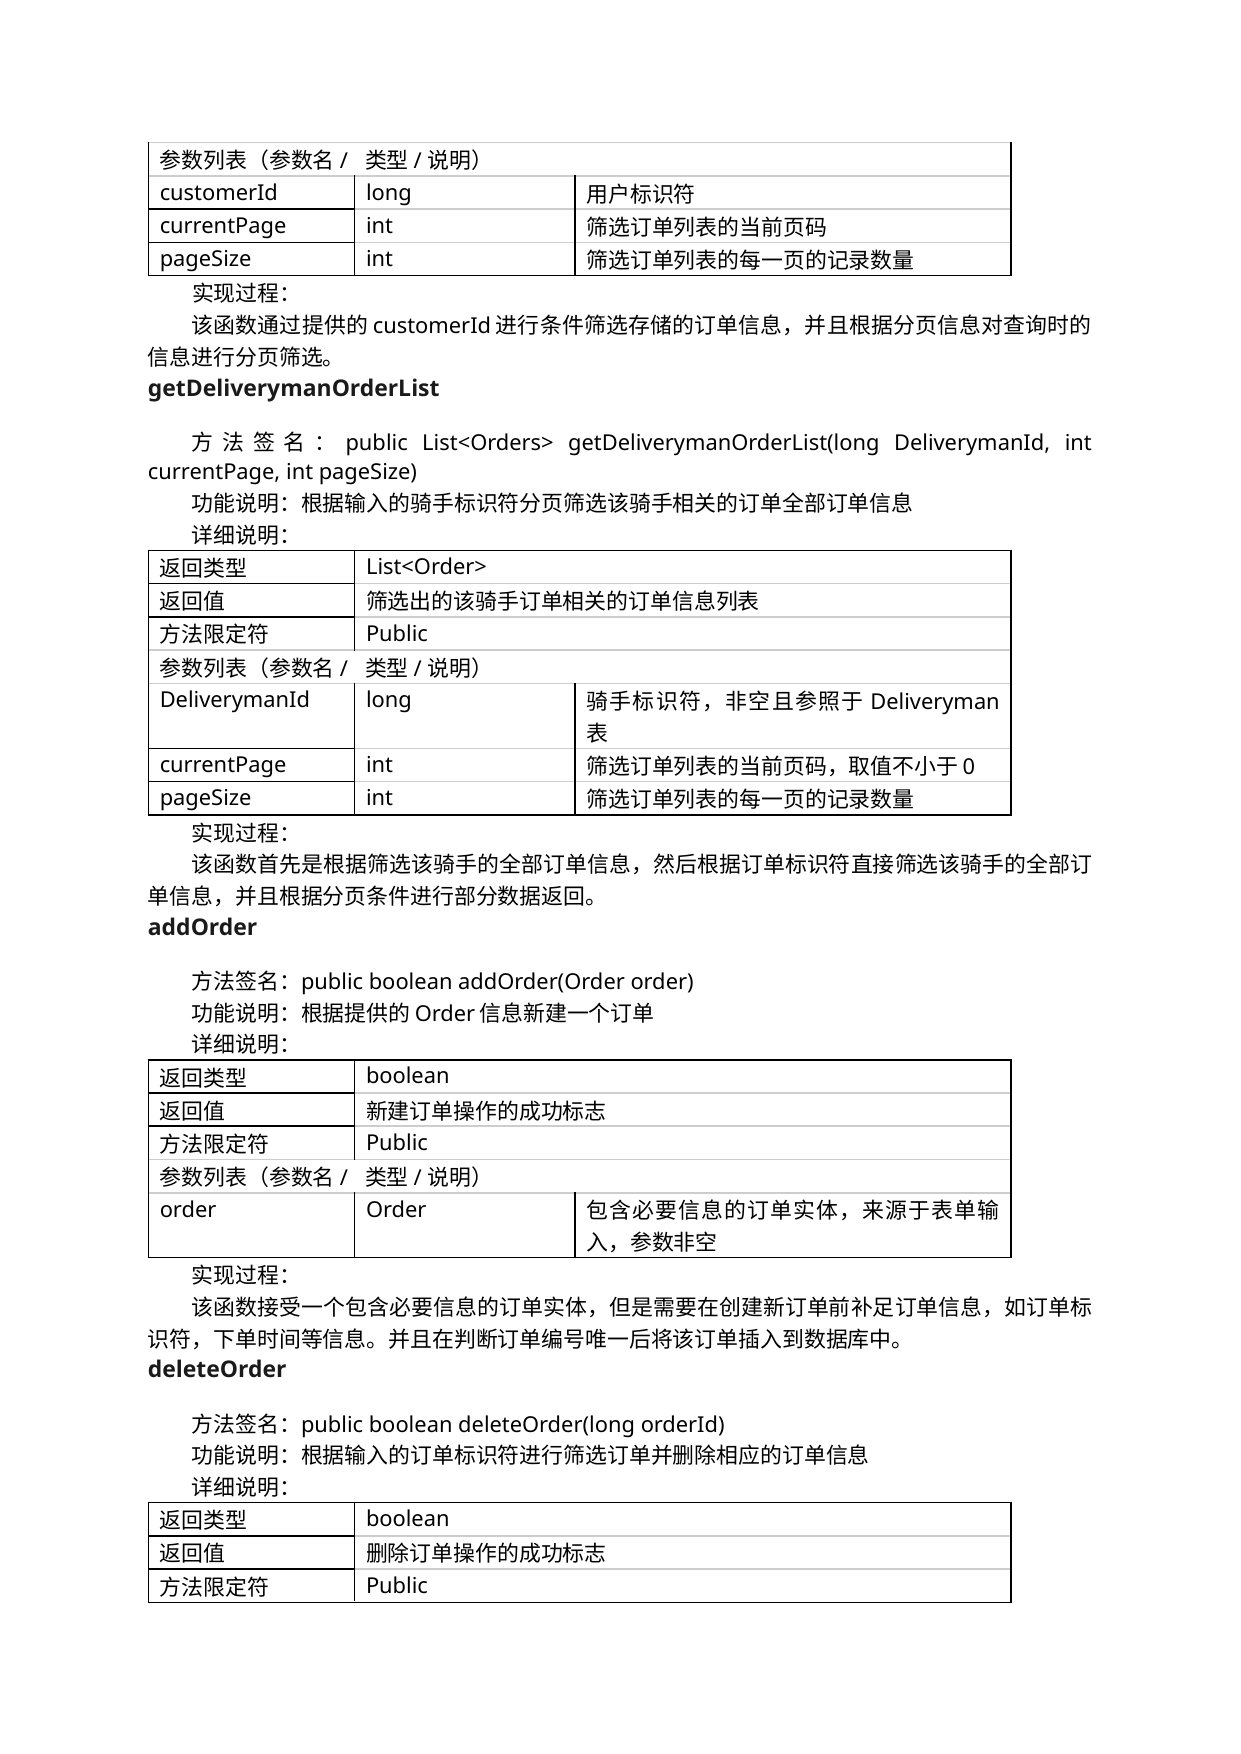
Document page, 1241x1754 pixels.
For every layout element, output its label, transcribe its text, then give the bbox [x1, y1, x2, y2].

text 方法签名：public boolean deleteOrder(long orderId) [148, 1407, 1093, 1438]
text 详细说明： [148, 1027, 1093, 1059]
text 该函数通过提供的customerId进行条件筛选存储的订单信息，并且根据分页信息对查询时的信息进行分页筛选。 [148, 308, 1093, 371]
table_header boolean [355, 1503, 1010, 1535]
table_cell Order [355, 1194, 574, 1257]
table_cell customerId [149, 177, 354, 208]
table_header 返回类型 [149, 551, 354, 583]
table_cell 返回值 [149, 1537, 354, 1568]
text 功能说明：根据提供的Order信息新建一个订单 [148, 996, 1093, 1027]
table_cell 筛选订单列表的当前页码，取值不小于0 [576, 749, 1010, 781]
table_cell 新建订单操作的成功标志 [355, 1094, 1010, 1125]
table_cell int [355, 749, 574, 781]
table_cell int [355, 243, 574, 275]
table_header 返回类型 [149, 1061, 354, 1092]
text 详细说明： [148, 1470, 1093, 1502]
table_cell order [149, 1194, 354, 1257]
table_cell long [355, 177, 574, 208]
table_cell 删除订单操作的成功标志 [355, 1537, 1010, 1568]
table_cell 用户标识符 [576, 177, 1010, 208]
table_cell 筛选订单列表的当前页码 [576, 210, 1010, 242]
text 详细说明： [148, 518, 1093, 549]
table_cell 筛选订单列表的每一页的记录数量 [576, 782, 1010, 814]
table_cell long [355, 684, 574, 747]
table_cell Public [355, 618, 1010, 649]
text 实现过程： [148, 1258, 1093, 1290]
table_cell 参数列表（参数名 / 类型 / 说明） [149, 651, 1010, 682]
text 该函数首先是根据筛选该骑手的全部订单信息，然后根据订单标识符直接筛选该骑手的全部订单信息，并且根据分页条件进行部分数据返回。 [148, 847, 1093, 911]
text 方法签名：public boolean addOrder(Order order) [148, 964, 1093, 996]
table_cell 骑手标识符，非空且参照于Deliveryman表 [576, 684, 1010, 747]
subtitle getDeliverymanOrderList [148, 371, 1093, 403]
text 实现过程： [148, 816, 1093, 847]
table_cell int [355, 782, 574, 814]
text 功能说明：根据输入的骑手标识符分页筛选该骑手相关的订单全部订单信息 [148, 486, 1093, 518]
table_cell 参数列表（参数名 / 类型 / 说明） [149, 1160, 1010, 1192]
text 实现过程： [148, 276, 1093, 308]
table_cell currentPage [149, 749, 354, 781]
table_cell 筛选订单列表的每一页的记录数量 [576, 243, 1010, 275]
subtitle addOrder [148, 911, 1093, 942]
table_cell currentPage [149, 210, 354, 242]
table_cell 方法限定符 [149, 1127, 354, 1159]
table_header List<Order> [355, 551, 1010, 583]
table_cell Public [355, 1570, 1010, 1601]
table_cell 方法限定符 [149, 618, 354, 649]
table_cell DeliverymanId [149, 684, 354, 747]
table_cell 筛选出的该骑手订单相关的订单信息列表 [355, 584, 1010, 616]
text 功能说明：根据输入的订单标识符进行筛选订单并删除相应的订单信息 [148, 1438, 1093, 1470]
subtitle deleteOrder [148, 1353, 1093, 1385]
text 该函数接受一个包含必要信息的订单实体，但是需要在创建新订单前补足订单信息，如订单标识符，下单时间等信息。并且在判断订单编号唯一后将该订单插入到数据库中。 [148, 1290, 1093, 1353]
table_cell pageSize [149, 243, 354, 275]
table_header 返回类型 [149, 1503, 354, 1535]
table_cell int [355, 210, 574, 242]
table_cell pageSize [149, 782, 354, 814]
table_cell 方法限定符 [149, 1570, 354, 1601]
table_cell 返回值 [149, 584, 354, 616]
table_cell Public [355, 1127, 1010, 1159]
table_cell 返回值 [149, 1094, 354, 1125]
text 方法签名：public List<Orders> getDeliverymanOrderList(long DeliverymanId, int currentPage, int pageSize) [148, 424, 1093, 486]
table_cell 参数列表（参数名 / 类型 / 说明） [149, 143, 1010, 175]
table_header boolean [355, 1061, 1010, 1092]
table_cell 包含必要信息的订单实体，来源于表单输入，参数非空 [576, 1194, 1010, 1257]
